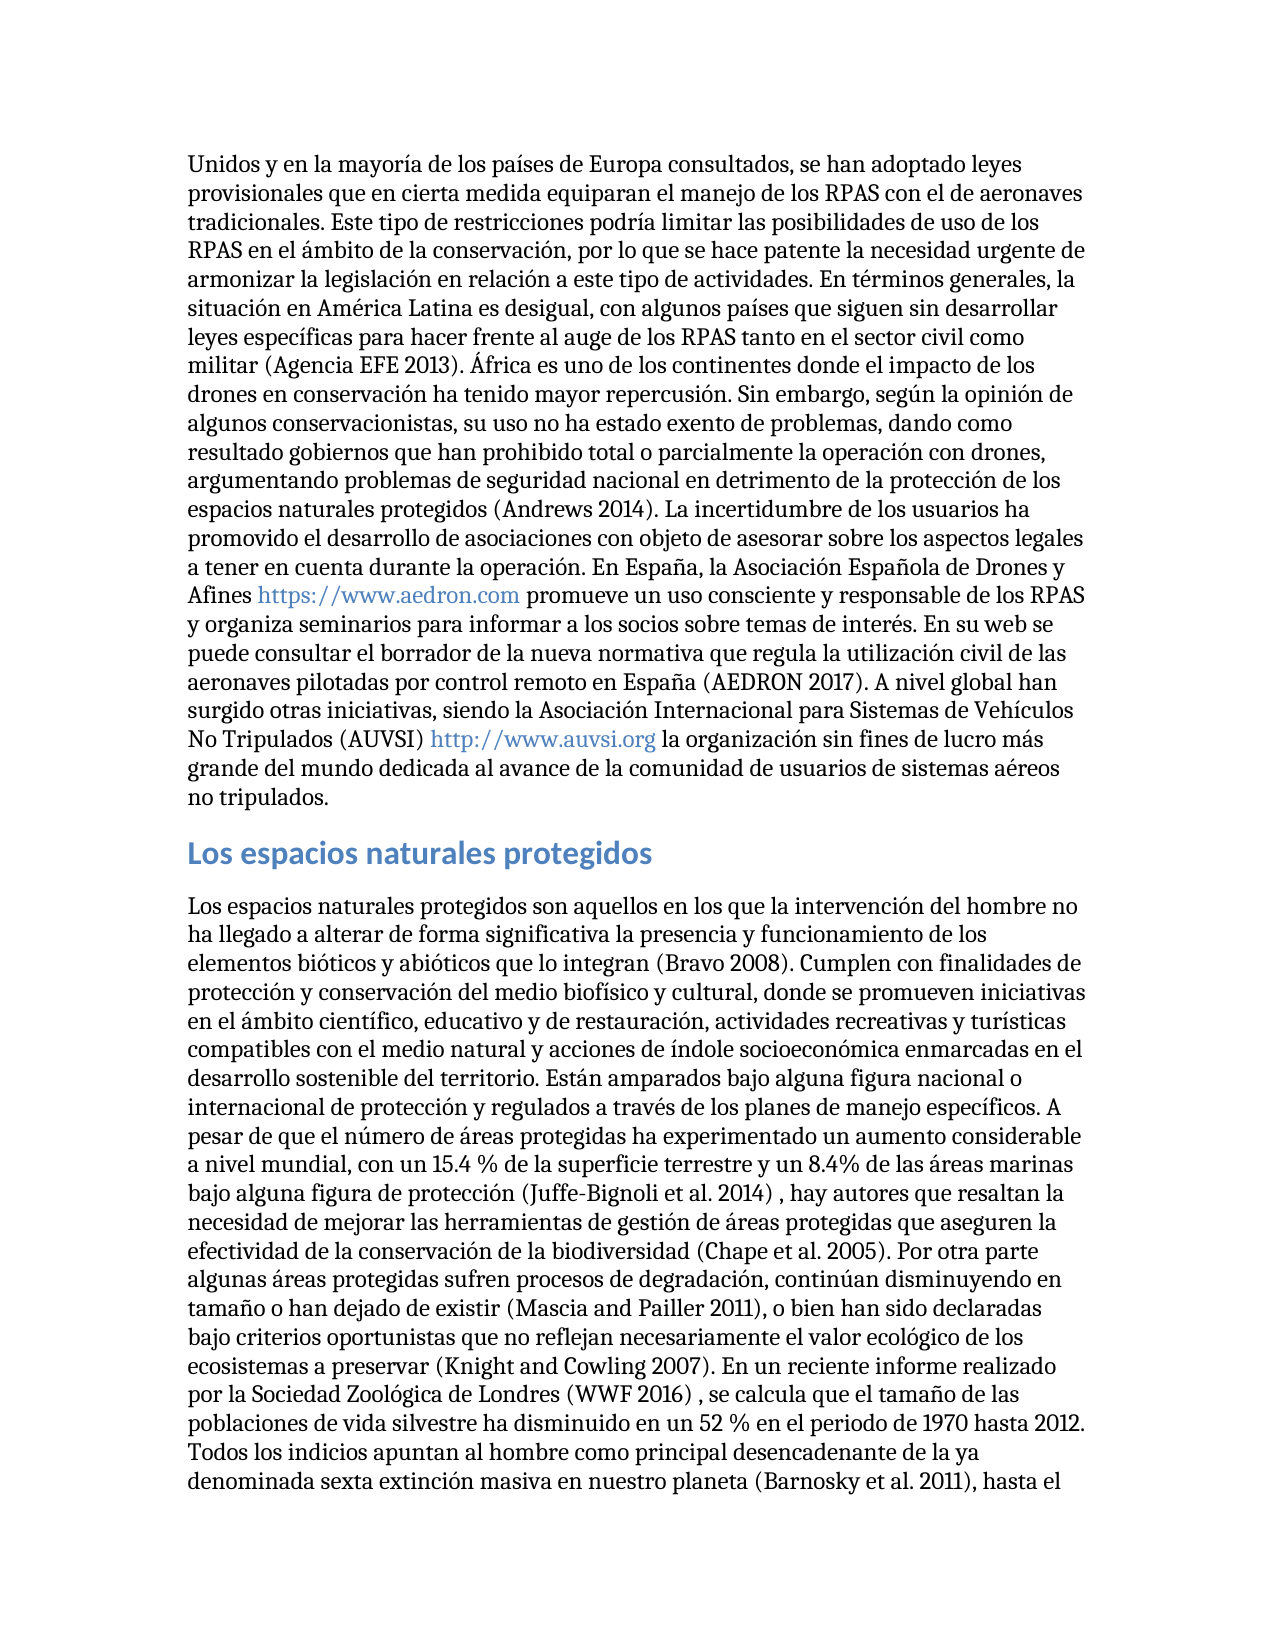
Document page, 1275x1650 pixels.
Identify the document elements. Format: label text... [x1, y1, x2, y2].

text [187, 150, 1087, 811]
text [187, 892, 1087, 1495]
subtitle Los espacios naturales protegidos [187, 832, 1087, 873]
